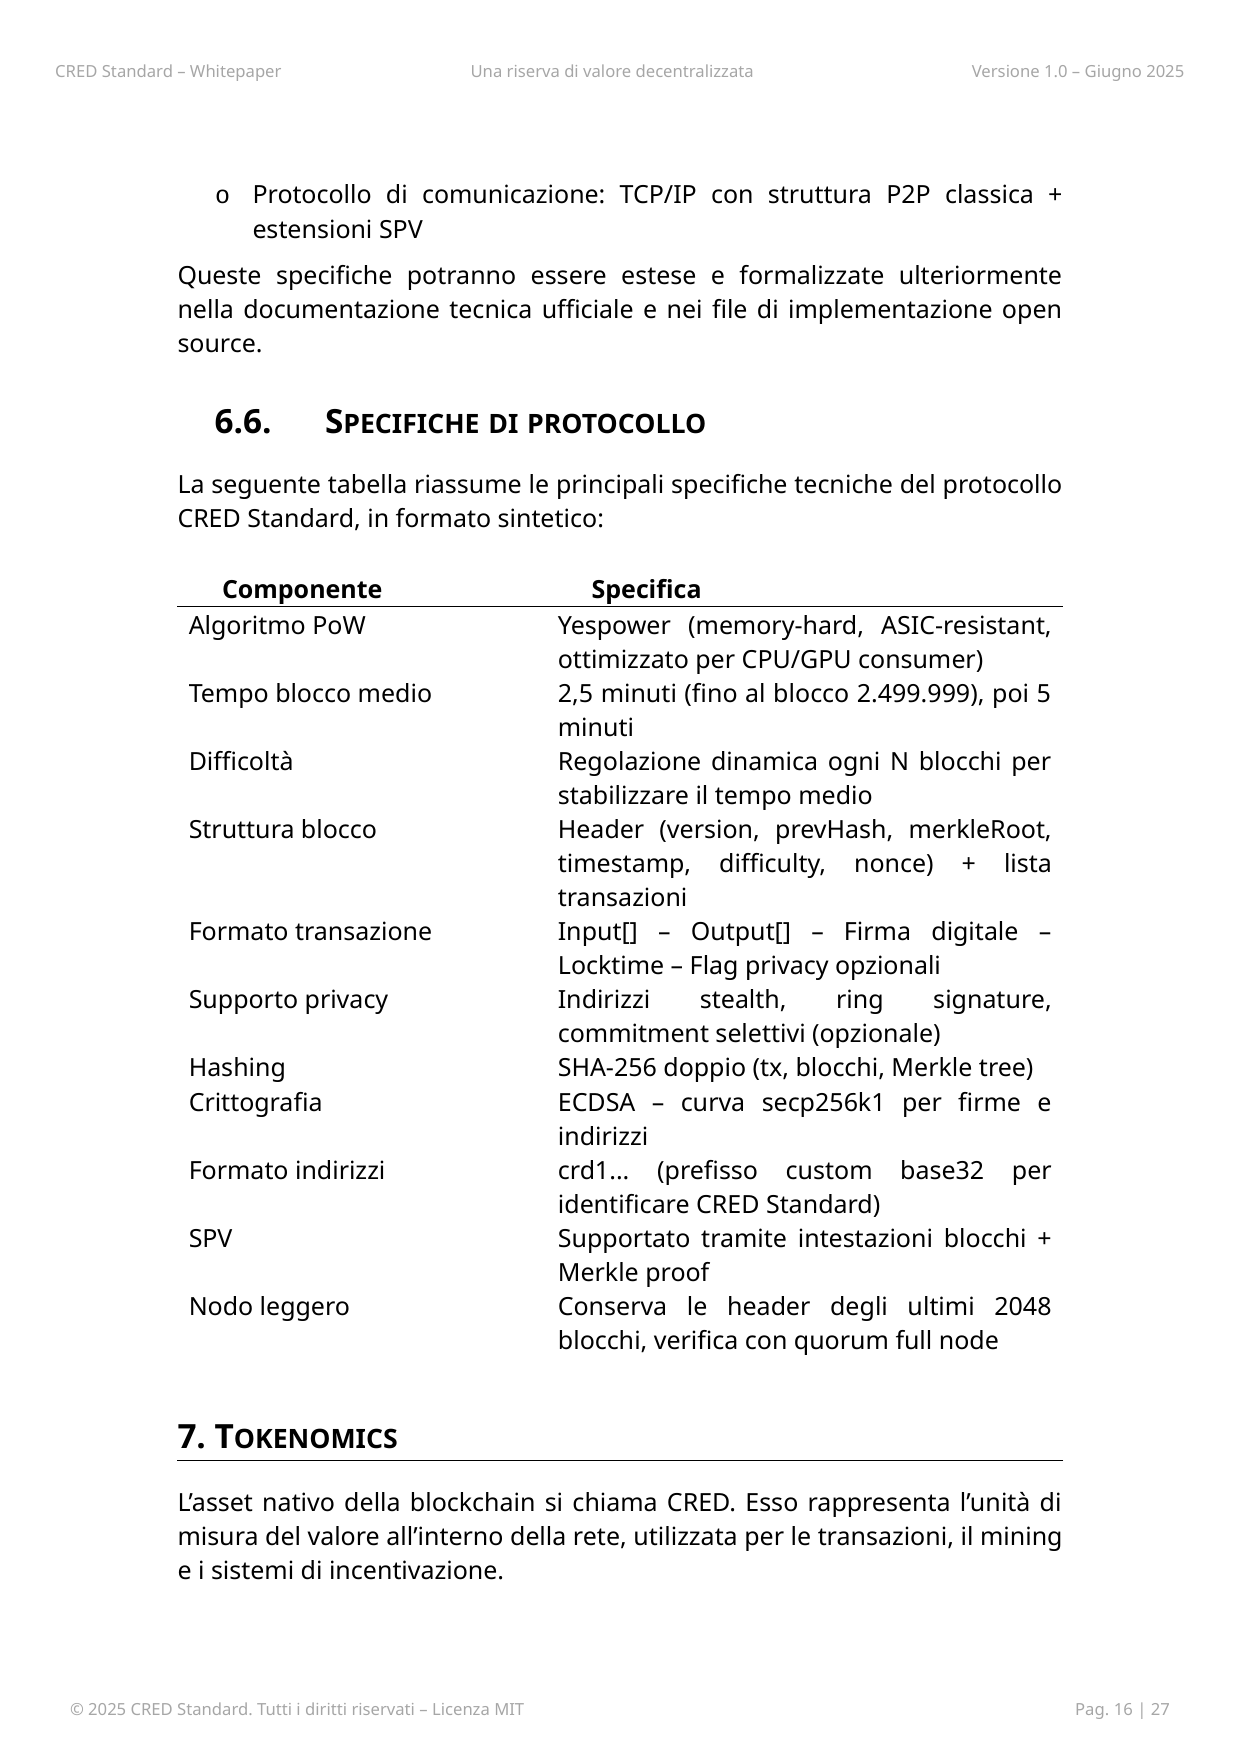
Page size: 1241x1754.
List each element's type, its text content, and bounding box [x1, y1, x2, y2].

table_cell Difficoltà [177, 744, 546, 812]
table_cell Formato indirizzi [177, 1152, 546, 1220]
table_cell Crittografia [177, 1084, 546, 1152]
text Protocollo di comunicazione: TCP/IP con struttura P2P classica + estensioni SPV [215, 177, 1063, 246]
table_cell Supportato tramite intestazioni blocchi + Merkle proof [546, 1220, 1063, 1288]
text Queste specifiche potranno essere estese e formalizzate ulteriormente nella documentazione tecnica ufficiale e nei file di implementazione open source. [177, 258, 1063, 360]
table_header Specifica [546, 572, 1063, 606]
text La seguente tabella riassume le principali specifiche tecniche del protocollo CRED Standard, in formato sintetico: [177, 467, 1063, 535]
text L’asset nativo della blockchain si chiama CRED. Esso rappresenta l’unità di misura del valore all’interno della rete, utilizzata per le transazioni, il mining e i sistemi di incentivazione. [177, 1484, 1063, 1587]
table_cell Algoritmo PoW [177, 607, 546, 675]
table_header Componente [177, 572, 546, 606]
table_cell ECDSA – curva secp256k1 per firme e indirizzi [546, 1084, 1063, 1152]
text Specifiche di protocollo [214, 398, 1063, 443]
table_cell SHA-256 doppio (tx, blocchi, Merkle tree) [546, 1050, 1063, 1084]
table_cell crd1... (prefisso custom base32 per identificare CRED Standard) [546, 1152, 1063, 1220]
table_cell 2,5 minuti (fino al blocco 2.499.999), poi 5 minuti [546, 675, 1063, 743]
table_cell Hashing [177, 1050, 546, 1084]
table_cell Conserva le header degli ultimi 2048 blocchi, verifica con quorum full node [546, 1289, 1063, 1357]
table_cell SPV [177, 1220, 546, 1288]
table_cell Formato transazione [177, 914, 546, 982]
table_cell Struttura blocco [177, 812, 546, 914]
table_cell Supporto privacy [177, 982, 546, 1050]
table_cell Nodo leggero [177, 1289, 546, 1357]
text Tokenomics [177, 1412, 1063, 1460]
table_cell Input[] – Output[] – Firma digitale – Locktime – Flag privacy opzionali [546, 914, 1063, 982]
table_cell Regolazione dinamica ogni N blocchi per stabilizzare il tempo medio [546, 744, 1063, 812]
table_cell Tempo blocco medio [177, 675, 546, 743]
table_cell Indirizzi stealth, ring signature, commitment selettivi (opzionale) [546, 982, 1063, 1050]
table_cell Header (version, prevHash, merkleRoot, timestamp, difficulty, nonce) + lista transazioni [546, 812, 1063, 914]
table_cell Yespower (memory-hard, ASIC-resistant, ottimizzato per CPU/GPU consumer) [546, 607, 1063, 675]
